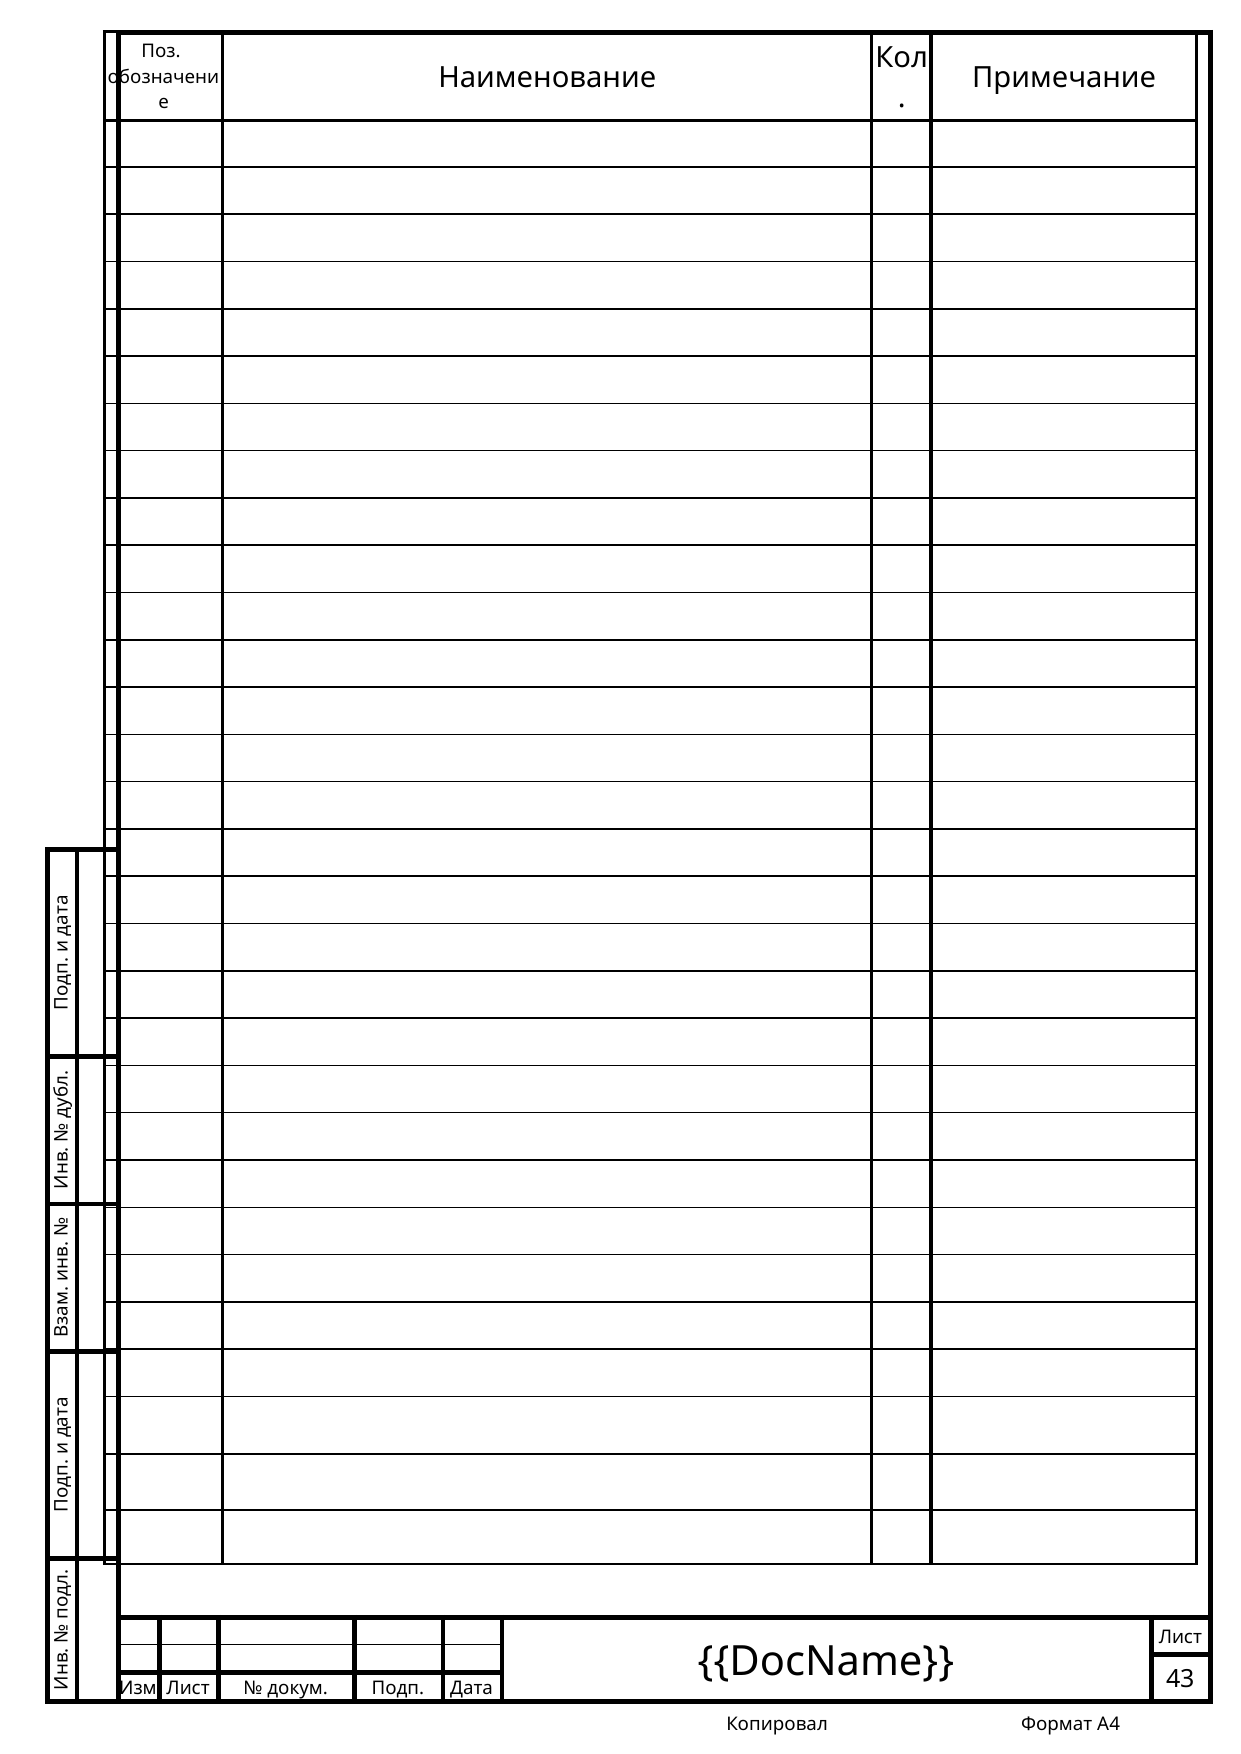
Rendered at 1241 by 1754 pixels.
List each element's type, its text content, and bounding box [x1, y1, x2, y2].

table_cell [873, 735, 929, 781]
table_cell [873, 357, 929, 402]
table_cell [933, 1019, 1195, 1064]
table_cell [224, 1255, 870, 1301]
table_cell [224, 1019, 870, 1064]
table_cell [873, 877, 929, 923]
table_cell [933, 1161, 1195, 1206]
table_cell [224, 215, 870, 261]
table_cell [933, 1350, 1195, 1396]
table_cell [933, 1255, 1195, 1301]
table_cell [106, 215, 221, 261]
table_cell [873, 310, 929, 355]
table_cell [873, 1066, 929, 1112]
table_cell [224, 641, 870, 686]
table_cell [106, 451, 221, 497]
table_cell [933, 1303, 1195, 1348]
table_cell [106, 168, 221, 213]
table_cell [224, 168, 870, 213]
table_cell [933, 1066, 1195, 1112]
table_cell [873, 1208, 929, 1254]
table_cell [224, 735, 870, 781]
table_cell [933, 641, 1195, 686]
table_cell [106, 1455, 221, 1509]
table_cell [873, 1397, 929, 1453]
table_cell [224, 499, 870, 544]
table_cell [873, 1511, 929, 1563]
table_cell [106, 1019, 221, 1064]
table_cell [106, 1161, 221, 1206]
table_cell [933, 735, 1195, 781]
table_cell [873, 1303, 929, 1348]
table_cell [224, 357, 870, 402]
table_cell [224, 1511, 870, 1563]
table_header Примечание [933, 33, 1195, 119]
table_cell [224, 782, 870, 828]
table_cell [933, 1511, 1195, 1563]
table_cell [106, 1066, 221, 1112]
table_cell [106, 1397, 221, 1453]
table_cell [106, 688, 221, 733]
table_cell [224, 1161, 870, 1206]
table_cell [106, 546, 221, 592]
table_cell [873, 782, 929, 828]
table_cell [106, 262, 221, 308]
table_cell [106, 924, 221, 970]
table_cell [873, 262, 929, 308]
table_cell [873, 924, 929, 970]
table_cell [106, 972, 221, 1017]
table_cell [224, 1455, 870, 1509]
table_cell [933, 1397, 1195, 1453]
table_cell [933, 168, 1195, 213]
table_cell [933, 215, 1195, 261]
table_cell [873, 168, 929, 213]
table_cell [224, 1208, 870, 1254]
table_cell [106, 782, 221, 828]
table_cell [933, 1113, 1195, 1159]
table_cell [933, 1208, 1195, 1254]
table_cell [106, 357, 221, 402]
table_cell [106, 1350, 221, 1396]
table_cell [933, 830, 1195, 875]
table_cell [933, 593, 1195, 639]
table_cell [224, 310, 870, 355]
table_cell [106, 593, 221, 639]
table_cell [106, 404, 221, 450]
table_cell [106, 499, 221, 544]
table_header Наименование [224, 33, 870, 119]
table_cell [224, 877, 870, 923]
table_cell [224, 972, 870, 1017]
table_cell [224, 262, 870, 308]
table_cell [933, 122, 1195, 166]
table_cell [873, 641, 929, 686]
table_cell [873, 122, 929, 166]
table_cell [106, 641, 221, 686]
table_cell [224, 1350, 870, 1396]
table_cell [933, 877, 1195, 923]
table_cell [933, 310, 1195, 355]
table_cell [933, 782, 1195, 828]
table_cell [224, 451, 870, 497]
table_cell [873, 451, 929, 497]
table_cell [106, 1208, 221, 1254]
table_cell [873, 1350, 929, 1396]
table_cell [224, 404, 870, 450]
table_cell [933, 499, 1195, 544]
table_cell [224, 1066, 870, 1112]
table_cell [224, 546, 870, 592]
table_cell [873, 546, 929, 592]
table_cell [106, 310, 221, 355]
table_cell [106, 830, 221, 875]
table_cell [933, 688, 1195, 733]
table_cell [873, 1113, 929, 1159]
table_cell [933, 972, 1195, 1017]
table_cell [873, 593, 929, 639]
table_cell [106, 122, 221, 166]
table_cell [224, 830, 870, 875]
table_cell [224, 688, 870, 733]
table_cell [873, 830, 929, 875]
table_cell [933, 357, 1195, 402]
table_header Поз. обозначение [106, 33, 221, 119]
table_cell [106, 1113, 221, 1159]
table_cell [873, 972, 929, 1017]
table_cell [873, 688, 929, 733]
table_cell [873, 215, 929, 261]
table_cell [224, 1113, 870, 1159]
table_cell [873, 404, 929, 450]
table_cell [106, 877, 221, 923]
table_cell [933, 451, 1195, 497]
table_header Кол. [873, 33, 929, 119]
table_cell [224, 122, 870, 166]
table_cell [224, 1303, 870, 1348]
table_cell [933, 546, 1195, 592]
table_cell [873, 1019, 929, 1064]
table_cell [933, 404, 1195, 450]
table_cell [106, 1255, 221, 1301]
table_cell [224, 593, 870, 639]
table_cell [873, 1455, 929, 1509]
table_cell [873, 499, 929, 544]
table_cell [873, 1255, 929, 1301]
table_cell [224, 1397, 870, 1453]
table_cell [106, 1511, 221, 1563]
table_cell [224, 924, 870, 970]
table_cell [106, 1303, 221, 1348]
table_cell [933, 262, 1195, 308]
table_cell [106, 735, 221, 781]
table_cell [933, 924, 1195, 970]
table_cell [933, 1455, 1195, 1509]
table_cell [873, 1161, 929, 1206]
